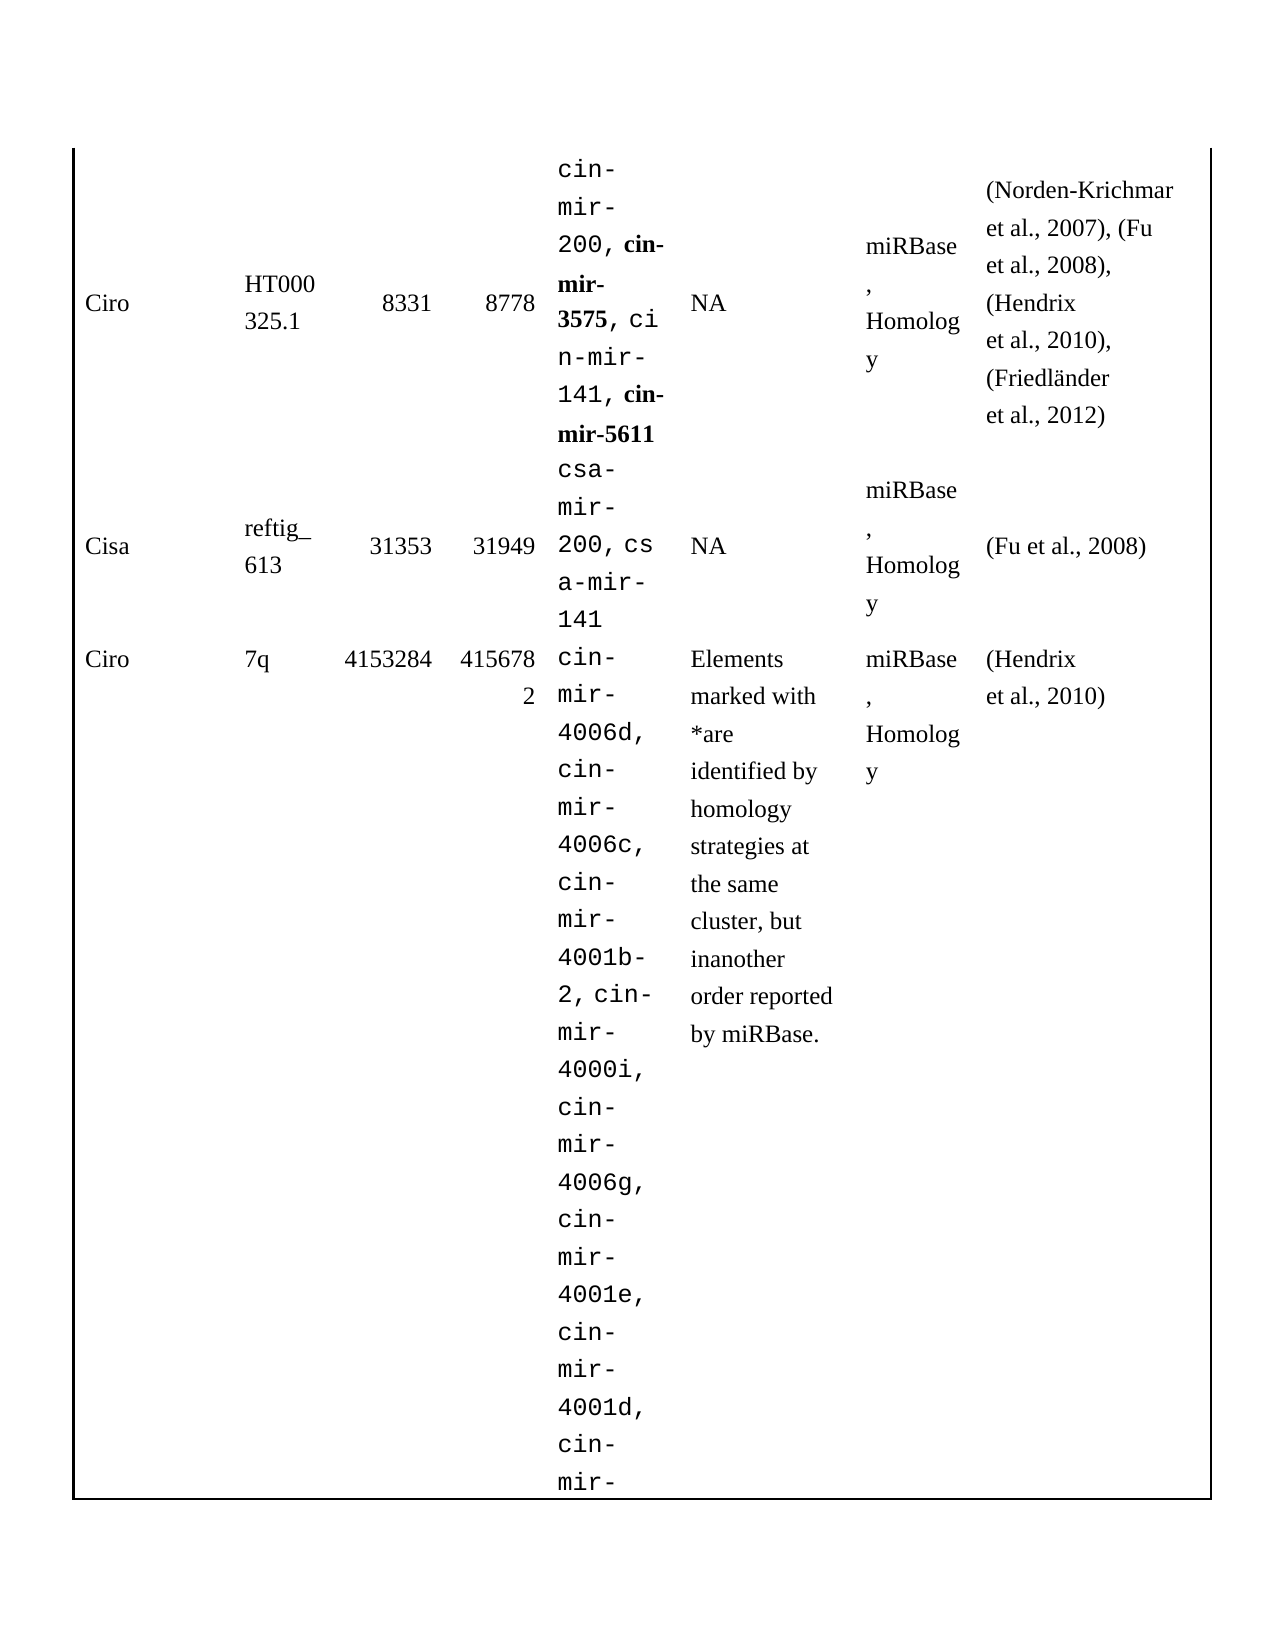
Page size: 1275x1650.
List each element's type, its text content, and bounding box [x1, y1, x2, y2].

table_cell 4156782 [443, 635, 546, 1498]
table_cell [679, 635, 854, 1498]
table_cell 31353 [327, 448, 443, 635]
table_cell 4153284 [327, 635, 443, 1498]
table_cell NA [679, 448, 854, 635]
table_cell miRBase, Homology [854, 635, 974, 1498]
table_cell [975, 635, 1210, 1498]
table_cell reftig_613 [233, 448, 327, 635]
table_cell cin-mir-200, cin-mir-3575, cin-mir-141, cin-mir-5611 [546, 148, 679, 448]
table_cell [546, 635, 679, 1498]
table_cell NA [679, 148, 854, 448]
table_cell miRBase, Homology [854, 148, 974, 448]
table_cell 31949 [443, 448, 546, 635]
table_cell csa-mir-200, csa-mir-141 [546, 448, 679, 635]
table_cell (Fu et al., 2008) [975, 448, 1210, 635]
table_cell 8331 [327, 148, 443, 448]
table_cell Cisa [75, 448, 233, 635]
table_cell Ciro [75, 148, 233, 448]
table_cell miRBase, Homology [854, 448, 974, 635]
table_cell 7q [233, 635, 327, 1498]
table_cell Ciro [75, 635, 233, 1498]
table_cell HT000325.1 [233, 148, 327, 448]
table_cell 8778 [443, 148, 546, 448]
table_cell (Norden-Krichmar et al., 2007), (Fu et al., 2008), (Hendrix et al., 2010), (Friedländer et al., 2012) [975, 148, 1210, 448]
